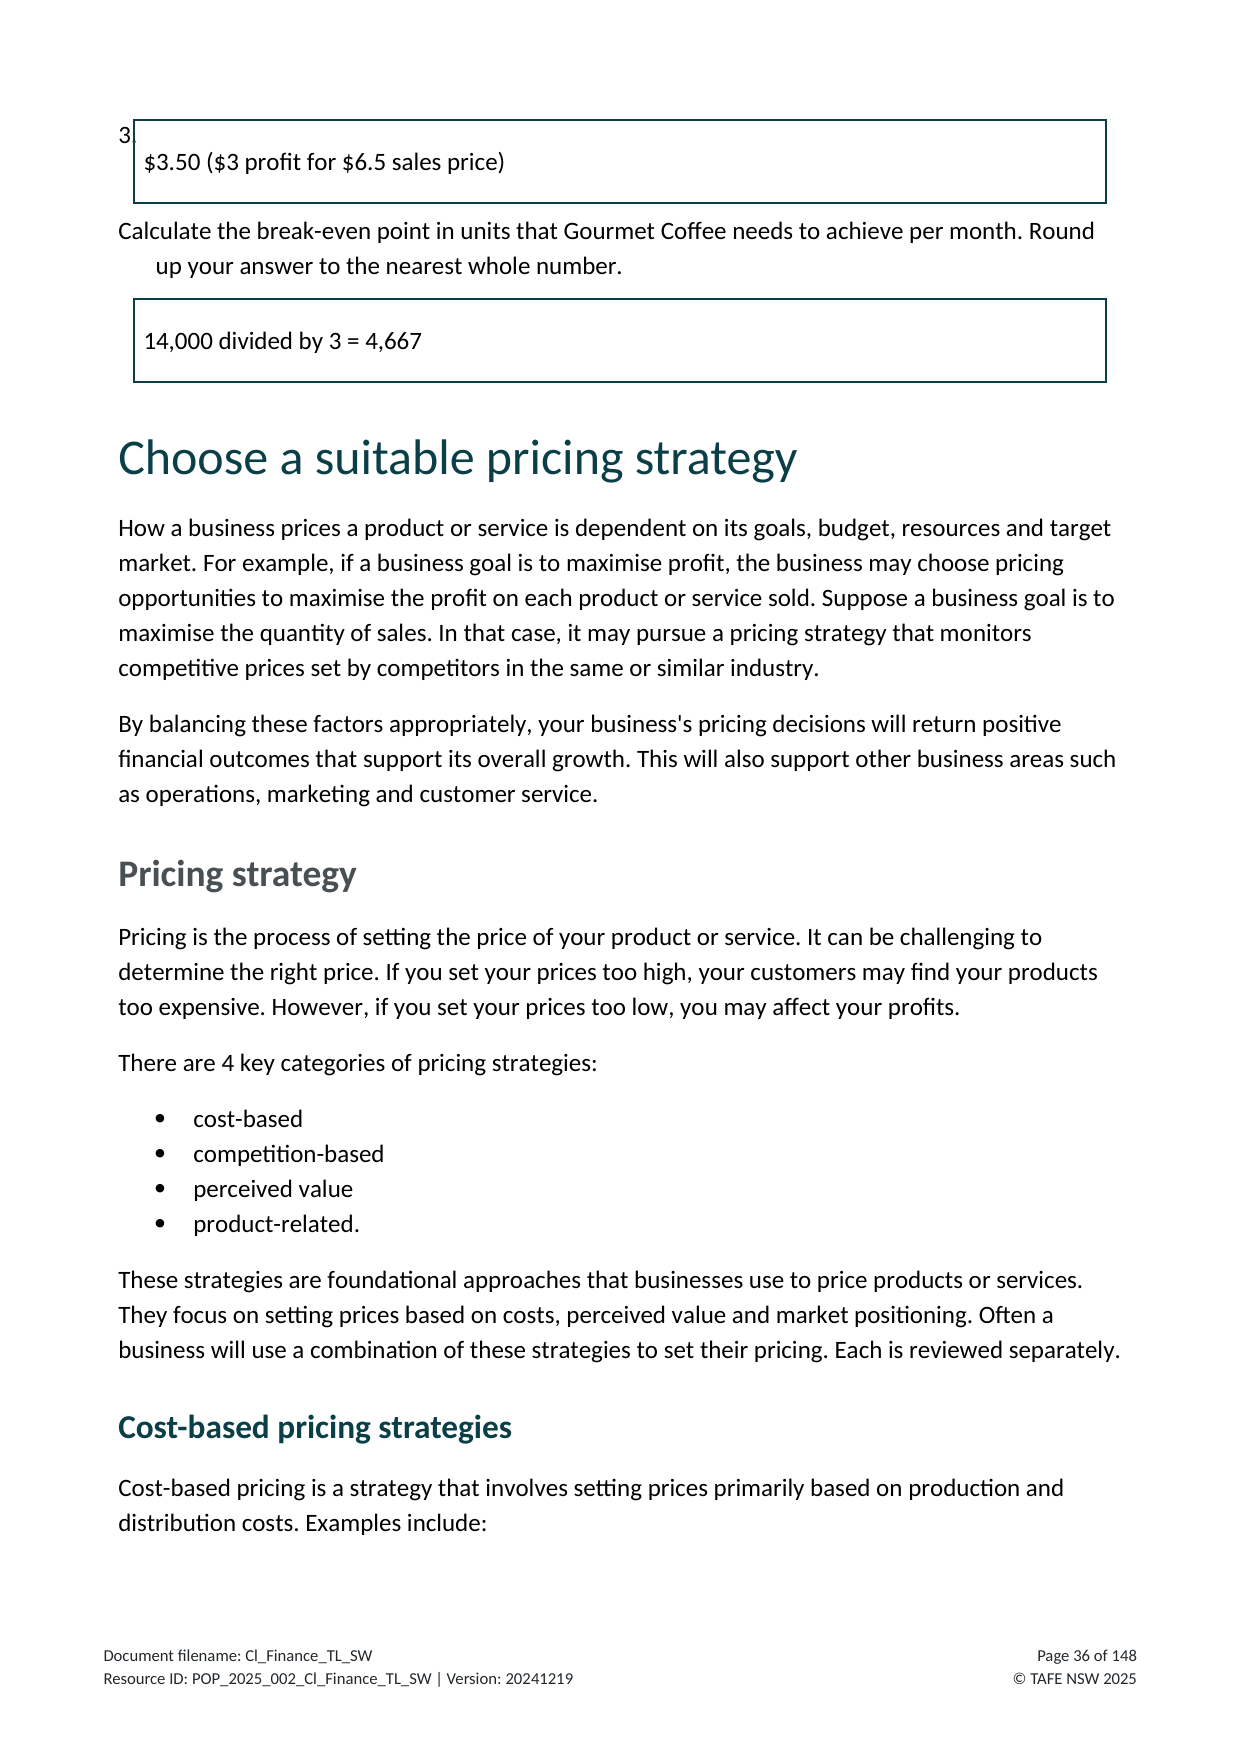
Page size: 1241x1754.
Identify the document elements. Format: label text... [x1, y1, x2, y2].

list perceived value [156, 1173, 1122, 1203]
subtitle Choose a suitable pricing strategy [118, 323, 1122, 487]
list product-related. [156, 1208, 1122, 1238]
list cost-based [156, 1103, 1122, 1133]
text 14,000 divided by 3 = 4,667 [135, 313, 1105, 368]
subtitle Cost-based pricing strategies [118, 1406, 1122, 1447]
list Calculate the break-even point in units that Gourmet Coffee needs to achieve per month. Round up your answer to the nearest whole number. [118, 119, 1122, 281]
text How a business prices a product or service is dependent on its goals, budget, resources and target market. For example, if a business goal is to maximise profit, the business may choose pricing opportunities to maximise the profit on each product or service sold. Suppose a business goal is to maximise the quantity of sales. In that case, it may pursue a pricing strategy that monitors competitive prices set by competitors in the same or similar industry. [118, 512, 1122, 683]
text Pricing is the process of setting the price of your product or service. It can be challenging to determine the right price. If you set your prices too high, your customers may find your products too expensive. However, if you set your prices too low, you may affect your profits. [118, 921, 1122, 1022]
text $3.50 ($3 profit for $6.5 sales price) [135, 134, 1105, 189]
text These strategies are foundational approaches that businesses use to price products or services. They focus on setting prices based on costs, perceived value and market positioning. Often a business will use a combination of these strategies to set their pricing. Each is reviewed separately. [118, 1264, 1122, 1364]
text There are 4 key categories of pricing strategies: [118, 1047, 1122, 1078]
list competition-based [156, 1138, 1122, 1168]
subtitle Pricing strategy [118, 850, 1122, 896]
text Cost-based pricing is a strategy that involves setting prices primarily based on production and distribution costs. Examples include: [118, 1472, 1122, 1537]
text By balancing these factors appropriately, your business's pricing decisions will return positive financial outcomes that support its overall growth. This will also support other business areas such as operations, marketing and customer service. [118, 708, 1122, 808]
